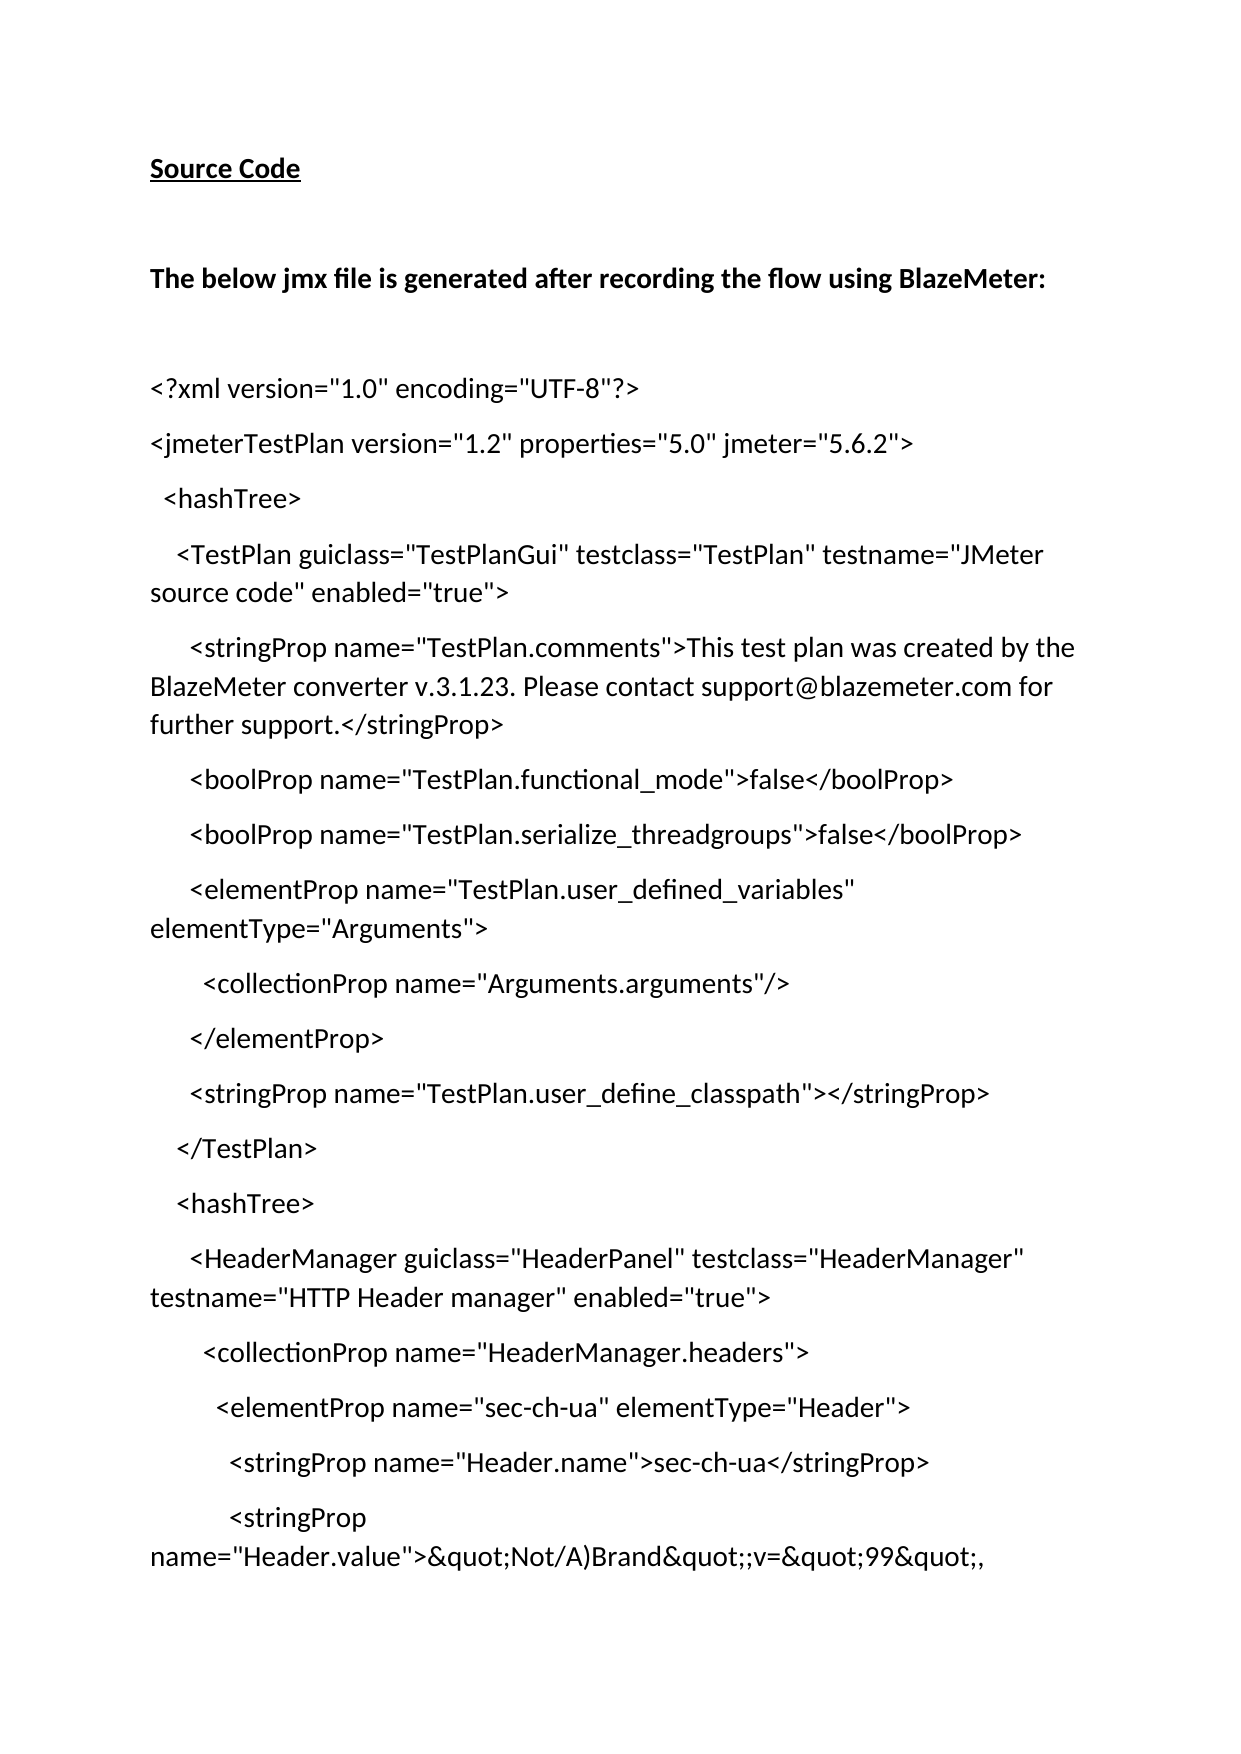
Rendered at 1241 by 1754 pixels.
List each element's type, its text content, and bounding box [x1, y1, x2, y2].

text <hashTree> [150, 1185, 1090, 1221]
text <hashTree> [150, 481, 1090, 516]
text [150, 1499, 1090, 1573]
text <stringProp name="Header.name">sec-ch-ua</stringProp> [150, 1444, 1090, 1480]
text <boolProp name="TestPlan.functional_mode">false</boolProp> [150, 761, 1090, 797]
text <TestPlan guiclass="TestPlanGui" testclass="TestPlan" testname="JMeter source code" enabled="true"> [150, 536, 1090, 610]
text Source Code [150, 150, 1090, 186]
text <elementProp name="TestPlan.user_defined_variables" elementType="Arguments"> [150, 871, 1090, 946]
text </elementProp> [150, 1020, 1090, 1056]
text <collectionProp name="Arguments.arguments"/> [150, 965, 1090, 1001]
text <boolProp name="TestPlan.serialize_threadgroups">false</boolProp> [150, 816, 1090, 852]
text <stringProp name="TestPlan.comments">This test plan was created by the BlazeMeter converter v.3.1.23. Please contact support@blazemeter.com for further support.</stringProp> [150, 629, 1090, 742]
text <stringProp name="TestPlan.user_define_classpath"></stringProp> [150, 1075, 1090, 1111]
text <elementProp name="sec-ch-ua" elementType="Header"> [150, 1389, 1090, 1425]
text The below jmx file is generated after recording the flow using BlazeMeter: [150, 260, 1090, 296]
text <HeaderManager guiclass="HeaderPanel" testclass="HeaderManager" testname="HTTP Header manager" enabled="true"> [150, 1241, 1090, 1314]
text <?xml version="1.0" encoding="UTF-8"?> [150, 370, 1090, 406]
text </TestPlan> [150, 1130, 1090, 1166]
text <jmeterTestPlan version="1.2" properties="5.0" jmeter="5.6.2"> [150, 426, 1090, 461]
text <collectionProp name="HeaderManager.headers"> [150, 1334, 1090, 1370]
